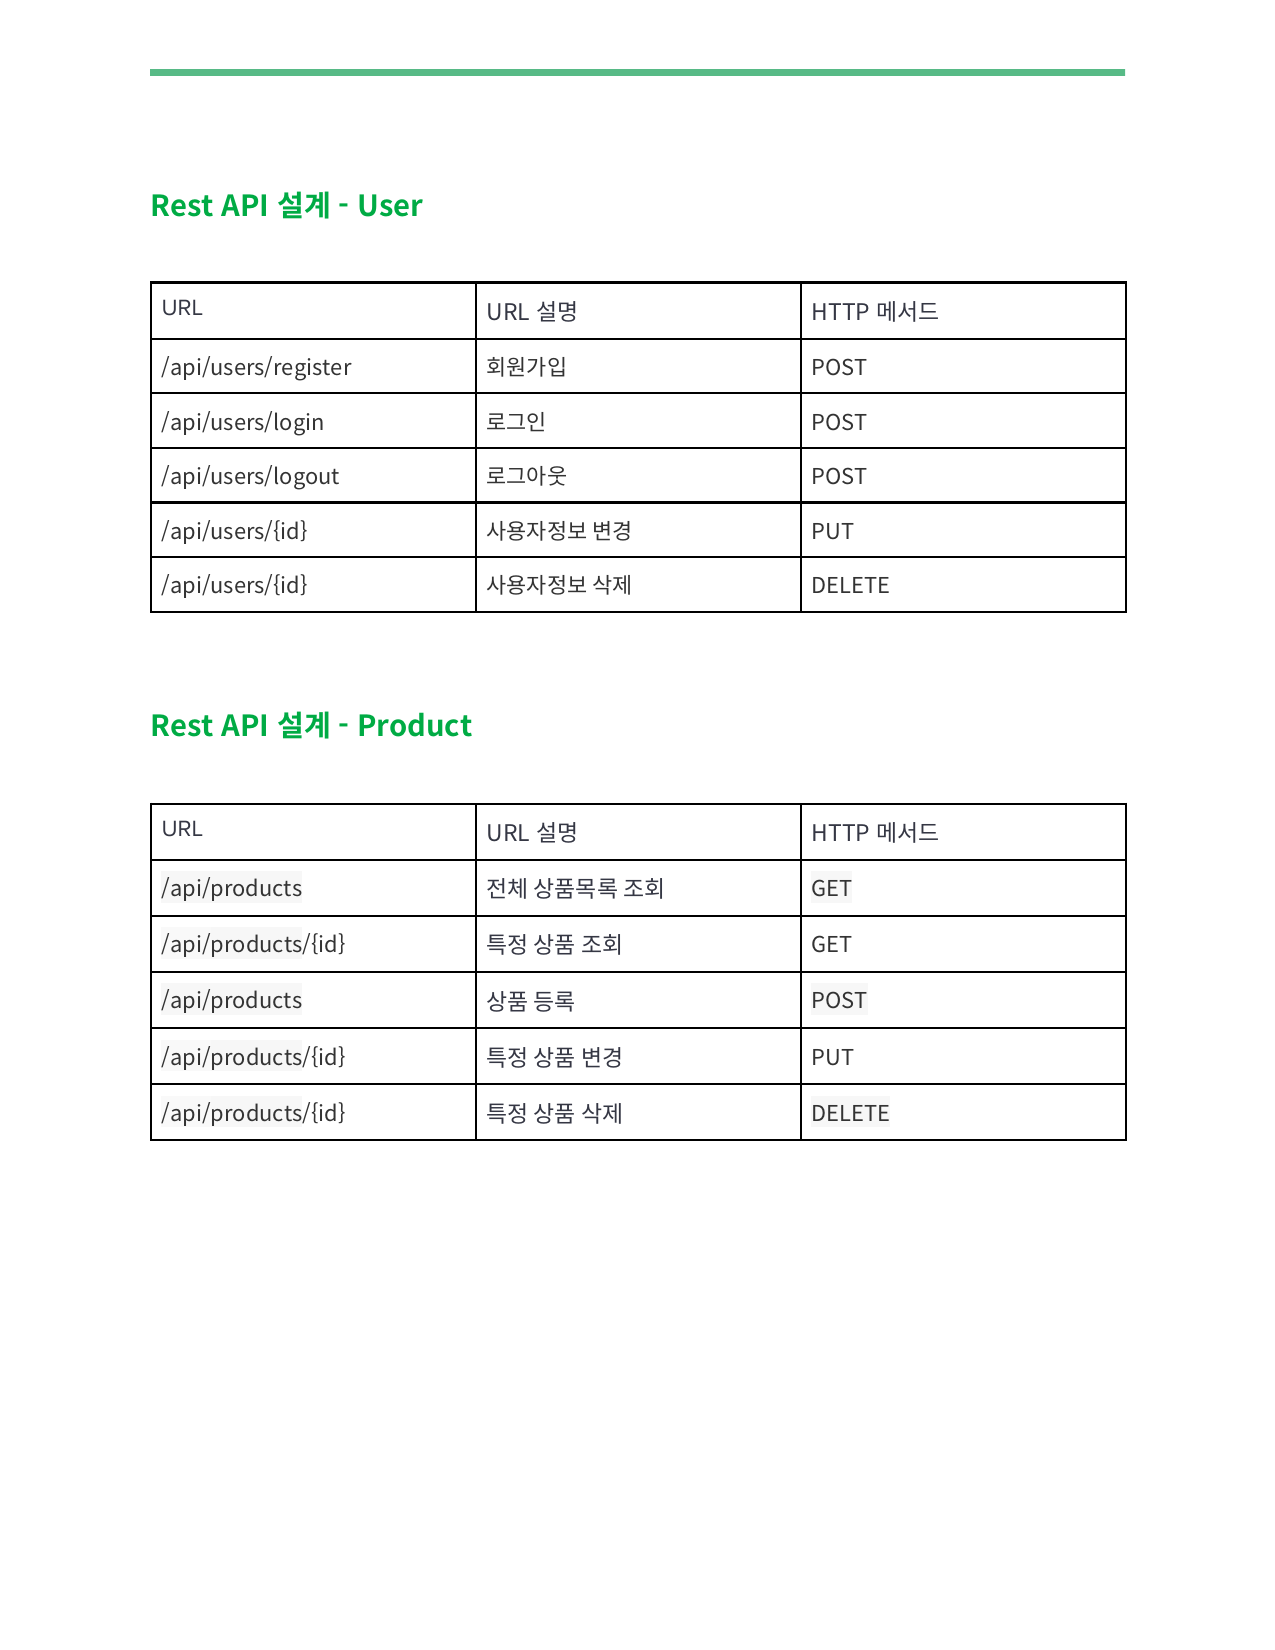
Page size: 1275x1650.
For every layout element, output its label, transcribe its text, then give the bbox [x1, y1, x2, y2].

table_cell /api/products [152, 861, 475, 915]
table_cell POST [802, 449, 1125, 501]
table_cell 전체 상품목록 조회 [477, 861, 800, 915]
table_header URL [152, 284, 475, 338]
table_header URL [152, 805, 475, 858]
table_cell /api/users/logout [152, 449, 475, 501]
table_cell /api/users/register [152, 340, 475, 392]
table_cell /api/users/{id} [152, 558, 475, 611]
table_cell 로그아웃 [477, 449, 800, 501]
table_cell POST [802, 394, 1125, 447]
subtitle Rest API 설계 - User [150, 182, 1125, 224]
table_cell 로그인 [477, 394, 800, 447]
table_cell 특정 상품 변경 [477, 1029, 800, 1083]
table_cell /api/products/{id} [152, 1029, 475, 1083]
table_cell /api/users/login [152, 394, 475, 447]
table_cell /api/products/{id} [152, 1085, 475, 1139]
table_cell /api/products/{id} [152, 917, 475, 971]
table_cell DELETE [802, 1085, 1125, 1139]
picture [150, 69, 1125, 76]
table_cell 회원가입 [477, 340, 800, 392]
table_cell DELETE [802, 558, 1125, 611]
table_cell /api/users/{id} [152, 504, 475, 556]
table_header URL 설명 [477, 805, 800, 858]
table_cell GET [802, 861, 1125, 915]
table_header HTTP 메서드 [802, 805, 1125, 858]
table_cell /api/products [152, 973, 475, 1027]
table_cell POST [802, 973, 1125, 1027]
subtitle Rest API 설계 - Product [150, 703, 1125, 745]
table_cell 사용자정보 변경 [477, 504, 800, 556]
table_header URL 설명 [477, 284, 800, 338]
table_header HTTP 메서드 [802, 284, 1125, 338]
table_cell PUT [802, 1029, 1125, 1083]
table_cell 상품 등록 [477, 973, 800, 1027]
table_cell PUT [802, 504, 1125, 556]
table_cell 사용자정보 삭제 [477, 558, 800, 611]
table_cell GET [802, 917, 1125, 971]
table_cell POST [802, 340, 1125, 392]
table_cell 특정 상품 삭제 [477, 1085, 800, 1139]
table_cell 특정 상품 조회 [477, 917, 800, 971]
